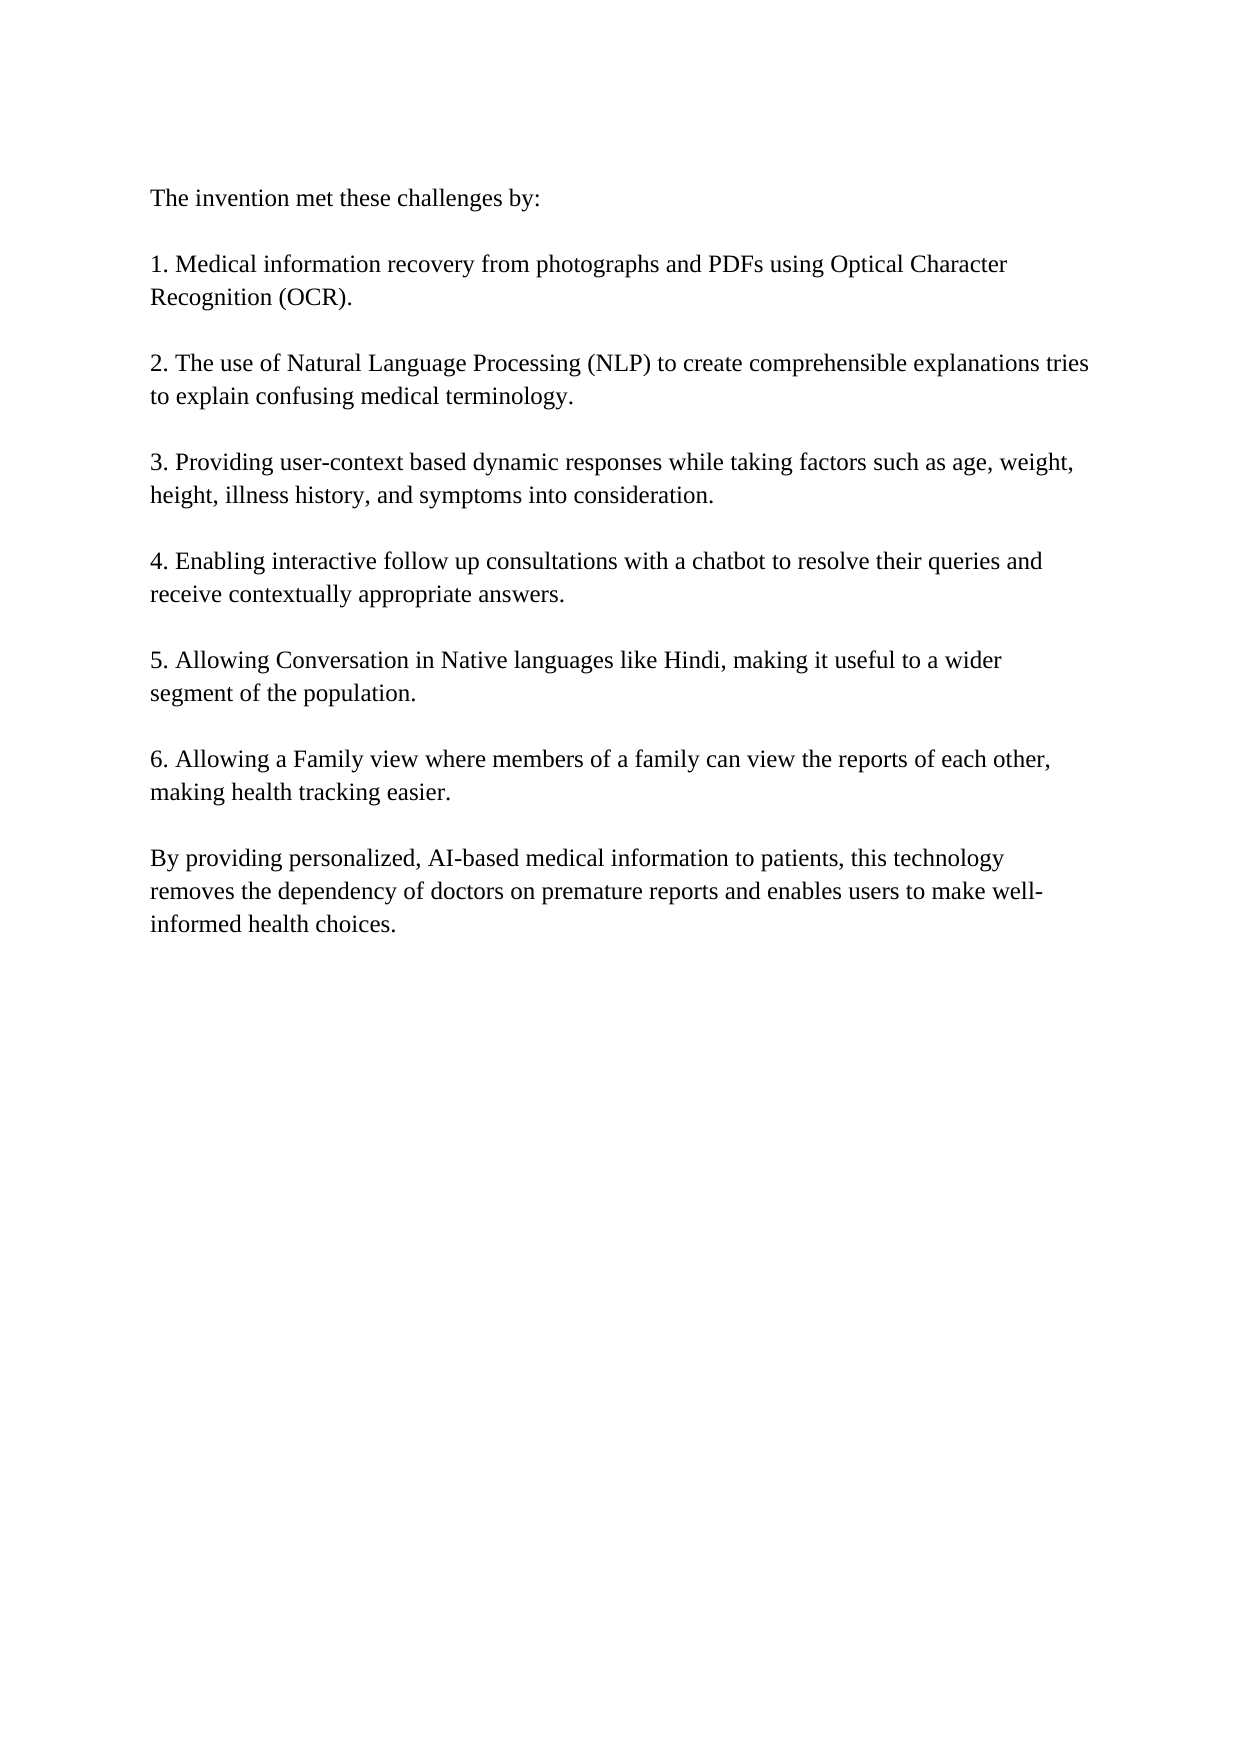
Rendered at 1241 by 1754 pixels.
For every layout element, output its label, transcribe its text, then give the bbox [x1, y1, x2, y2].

text The invention met these challenges by: 1. Medical information recovery from photographs and PDFs using Optical Character Recognition (OCR). 2. The use of Natural Language Processing (NLP) to create comprehensible explanations tries to explain confusing medical terminology. 3. Providing user-context based dynamic responses while taking factors such as age, weight, height, illness history, and symptoms into consideration. 4. Enabling interactive follow up consultations with a chatbot to resolve their queries and receive contextually appropriate answers. [150, 150, 1090, 608]
text 5. Allowing Conversation in Native languages like Hindi, making it useful to a wider segment of the population. [150, 645, 1090, 707]
text 6. Allowing a Family view where members of a family can view the reports of each other, making health tracking easier. By providing personalized, AI-based medical information to patients, this technology removes the dependency of doctors on premature reports and enables users to make well-informed health choices. [150, 744, 1090, 938]
